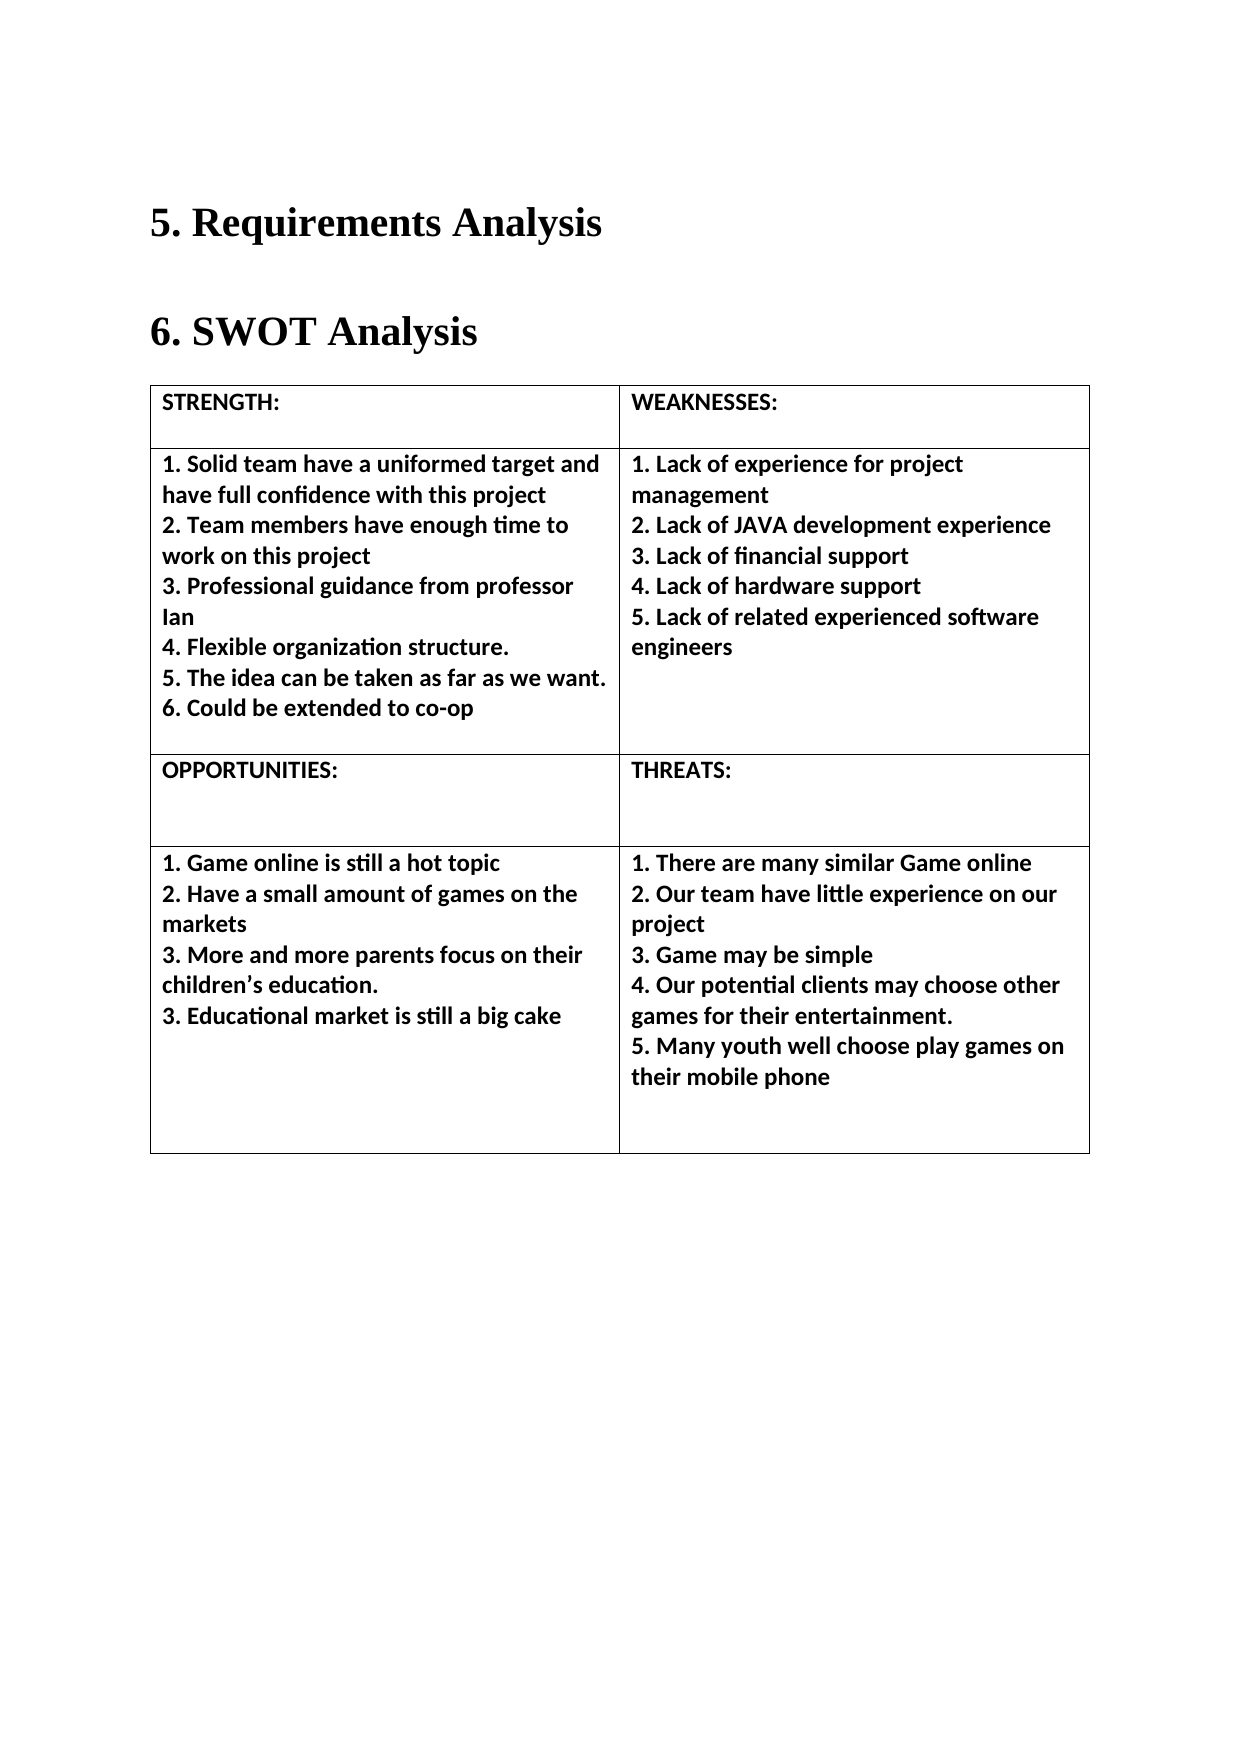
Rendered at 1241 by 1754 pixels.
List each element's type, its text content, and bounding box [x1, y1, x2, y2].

table_cell 1. Game online is still a hot topic 2. Have a small amount of games on the markets 3. More and more parents focus on their children’s education. 3. Educational market is still a big cake [151, 847, 619, 1152]
table_cell THREATS: [620, 755, 1089, 846]
table_header WEAKNESSES: [620, 386, 1089, 447]
table_cell 1. Solid team have a uniformed target and have full confidence with this project 2. Team members have enough time to work on this project 3. Professional guidance from professor Ian 4. Flexible organization structure. 5. The idea can be taken as far as we want. 6. Could be extended to co-op [151, 449, 619, 754]
table_header STRENGTH: [151, 386, 619, 447]
table_cell 1. Lack of experience for project management 2. Lack of JAVA development experience 3. Lack of financial support 4. Lack of hardware support 5. Lack of related experienced software engineers [620, 449, 1089, 754]
text 6. SWOT Analysis [150, 307, 1090, 355]
table_cell 1. There are many similar Game online 2. Our team have little experience on our project 3. Game may be simple 4. Our potential clients may choose other games for their entertainment. 5. Many youth well choose play games on their mobile phone [620, 847, 1089, 1152]
text 5. Requirements Analysis [150, 198, 1090, 246]
table_cell OPPORTUNITIES: [151, 755, 619, 846]
